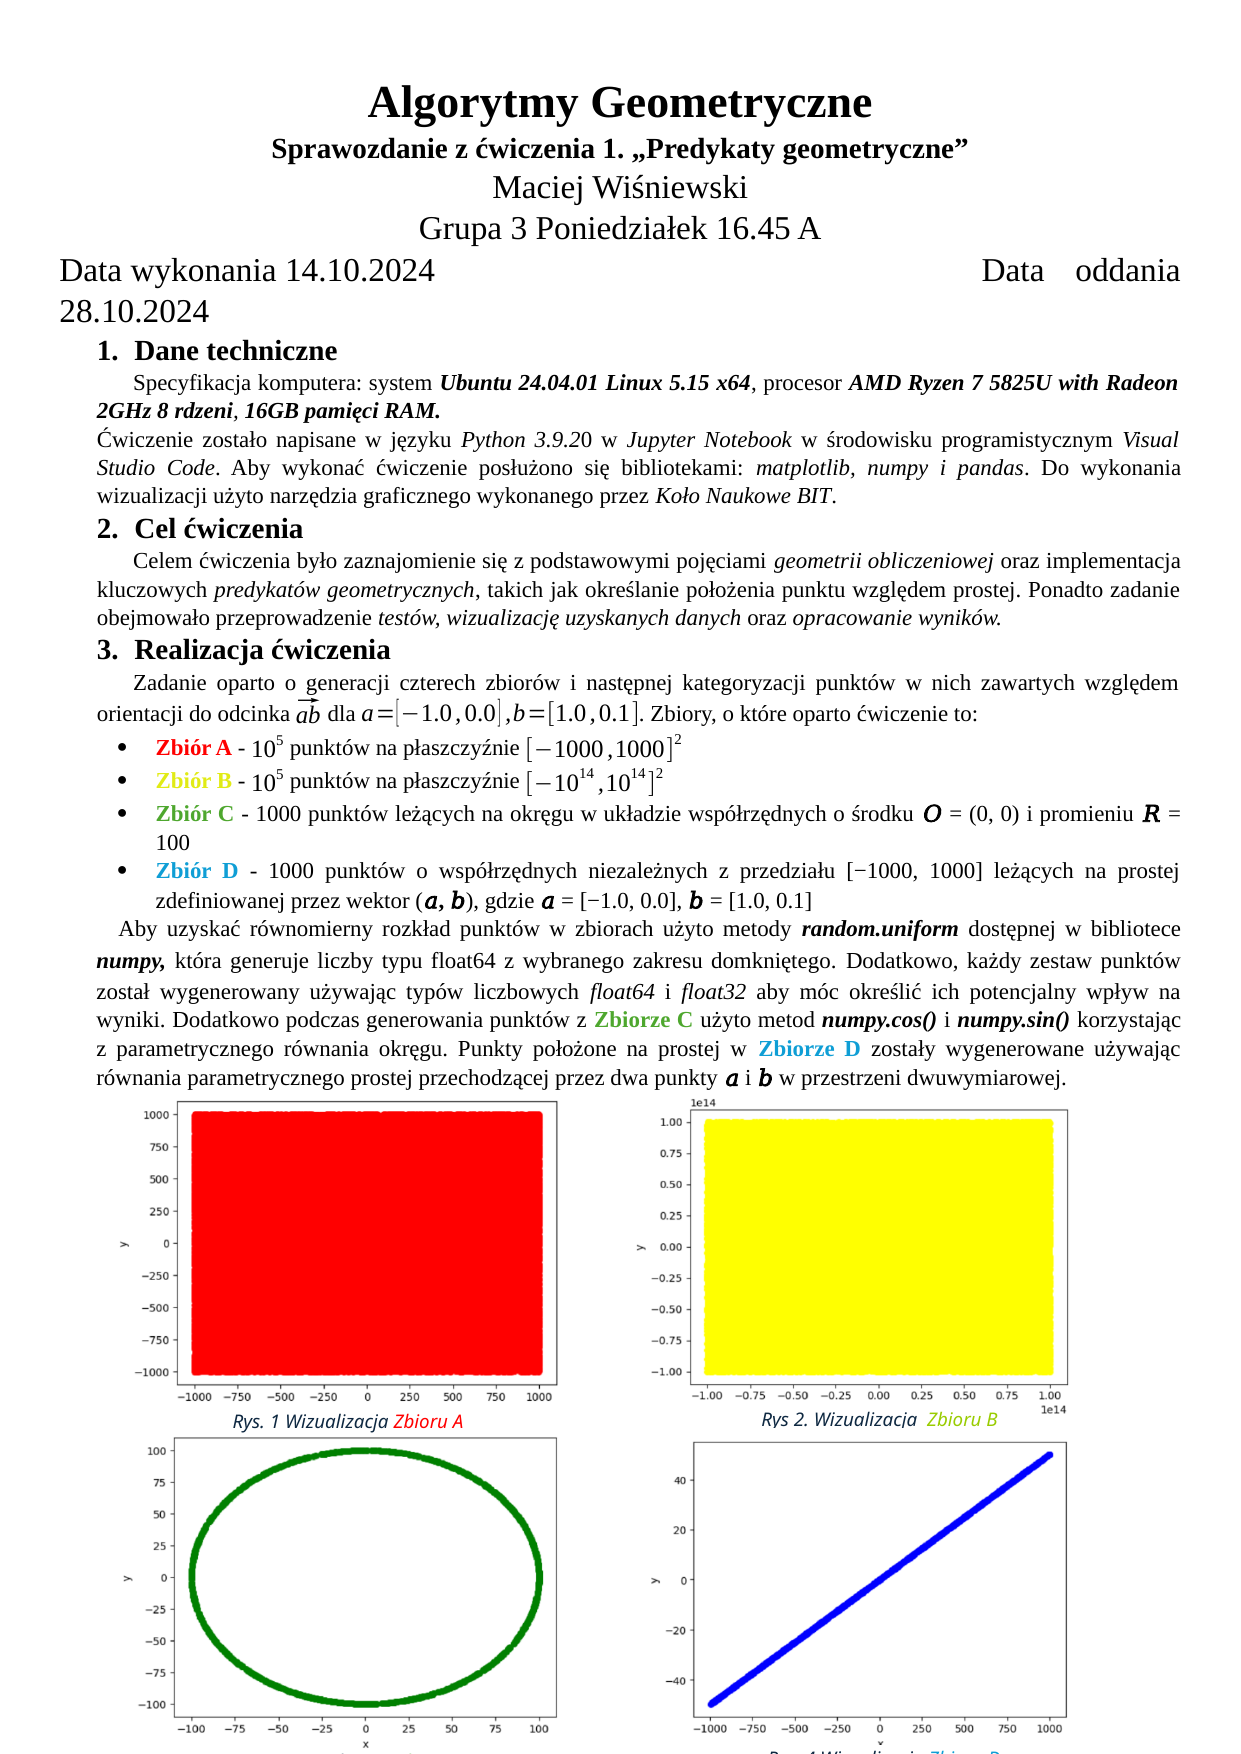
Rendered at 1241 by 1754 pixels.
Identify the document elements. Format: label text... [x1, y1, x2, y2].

text Zadanie oparto o generacji czterech zbiorów i następnej kategoryzacji punktów w nich zawartych względem orientacji do odcinka dla . Zbiory, o które oparto ćwiczenie to: [97, 669, 1181, 729]
picture [112, 1095, 562, 1423]
list Zbiór C - 1000 punktów leżących na okręgu w układzie współrzędnych o środku 𝑂 = (0, 0) i promieniu 𝑅 = 100 [118, 799, 1181, 855]
text Celem ćwiczenia było zaznajomienie się z podstawowymi pojęciami geometrii obliczeniowej oraz implementacja kluczowych predykatów geometrycznych, takich jak określanie położenia punktu względem prostej. Ponadto zadanie obejmowało przeprowadzenie testów, wizualizację uzyskanych danych oraz opracowanie wyników. [97, 547, 1181, 630]
text Grupa 3 Poniedziałek 16.45 A [59, 209, 1181, 247]
list Realizacja ćwiczenia [97, 632, 1181, 666]
picture [630, 1093, 1072, 1421]
list Zbiór D - 1000 punktów o współrzędnych niezależnych z przedziału [−1000, 1000] leżących na prostej zdefiniowanej przez wektor (𝑎, 𝑏), gdzie 𝑎 = [−1.0, 0.0], 𝑏 = [1.0, 0.1] [118, 857, 1181, 913]
text Data wykonania 14.10.2024 Data oddania 28.10.2024 [59, 250, 1181, 330]
list Dane techniczne [97, 333, 1181, 366]
text Algorytmy Geometryczne [59, 74, 1181, 127]
picture [117, 1431, 561, 1754]
text Maciej Wiśniewski [59, 167, 1181, 206]
text Sprawozdanie z ćwiczenia 1. „Predykaty geometryczne” [59, 131, 1181, 165]
picture [645, 1436, 1072, 1754]
text Specyfikacja komputera: system Ubuntu 24.04.01 Linux 5.15 x64, procesor AMD Ryzen 7 5825U with Radeon 2GHz 8 rdzeni, 16GB pamięci RAM. [97, 369, 1181, 424]
text Aby uzyskać równomierny rozkład punktów w zbiorach użyto metody random.uniform dostępnej w bibliotece numpy, która generuje liczby typu float64 z wybranego zakresu domkniętego. Dodatkowo, każdy zestaw punktów został wygenerowany używając typów liczbowych float64 i float32 aby móc określić ich potencjalny wpływ na wyniki. Dodatkowo podczas generowania punktów z Zbiorze C użyto metod numpy.cos() i numpy.sin() korzystając z parametrycznego równania okręgu. Punkty położone na prostej w Zbiorze D zostały wygenerowane używając równania parametrycznego prostej przechodzącej przez dwa punkty 𝑎 i 𝑏 w przestrzeni dwuwymiarowej. [96, 916, 1181, 1091]
list Zbiór A - punktów na płaszczyźnie [118, 731, 1181, 763]
list Zbiór B - punktów na płaszczyźnie [118, 765, 1181, 797]
text Ćwiczenie zostało napisane w języku Python 3.9.20 w Jupyter Notebook w środowisku programistycznym Visual Studio Code. Aby wykonać ćwiczenie posłużono się bibliotekami: matplotlib, numpy i pandas. Do wykonania wizualizacji użyto narzędzia graficznego wykonanego przez Koło Naukowe BIT. [97, 426, 1181, 509]
list Cel ćwiczenia [97, 511, 1181, 544]
